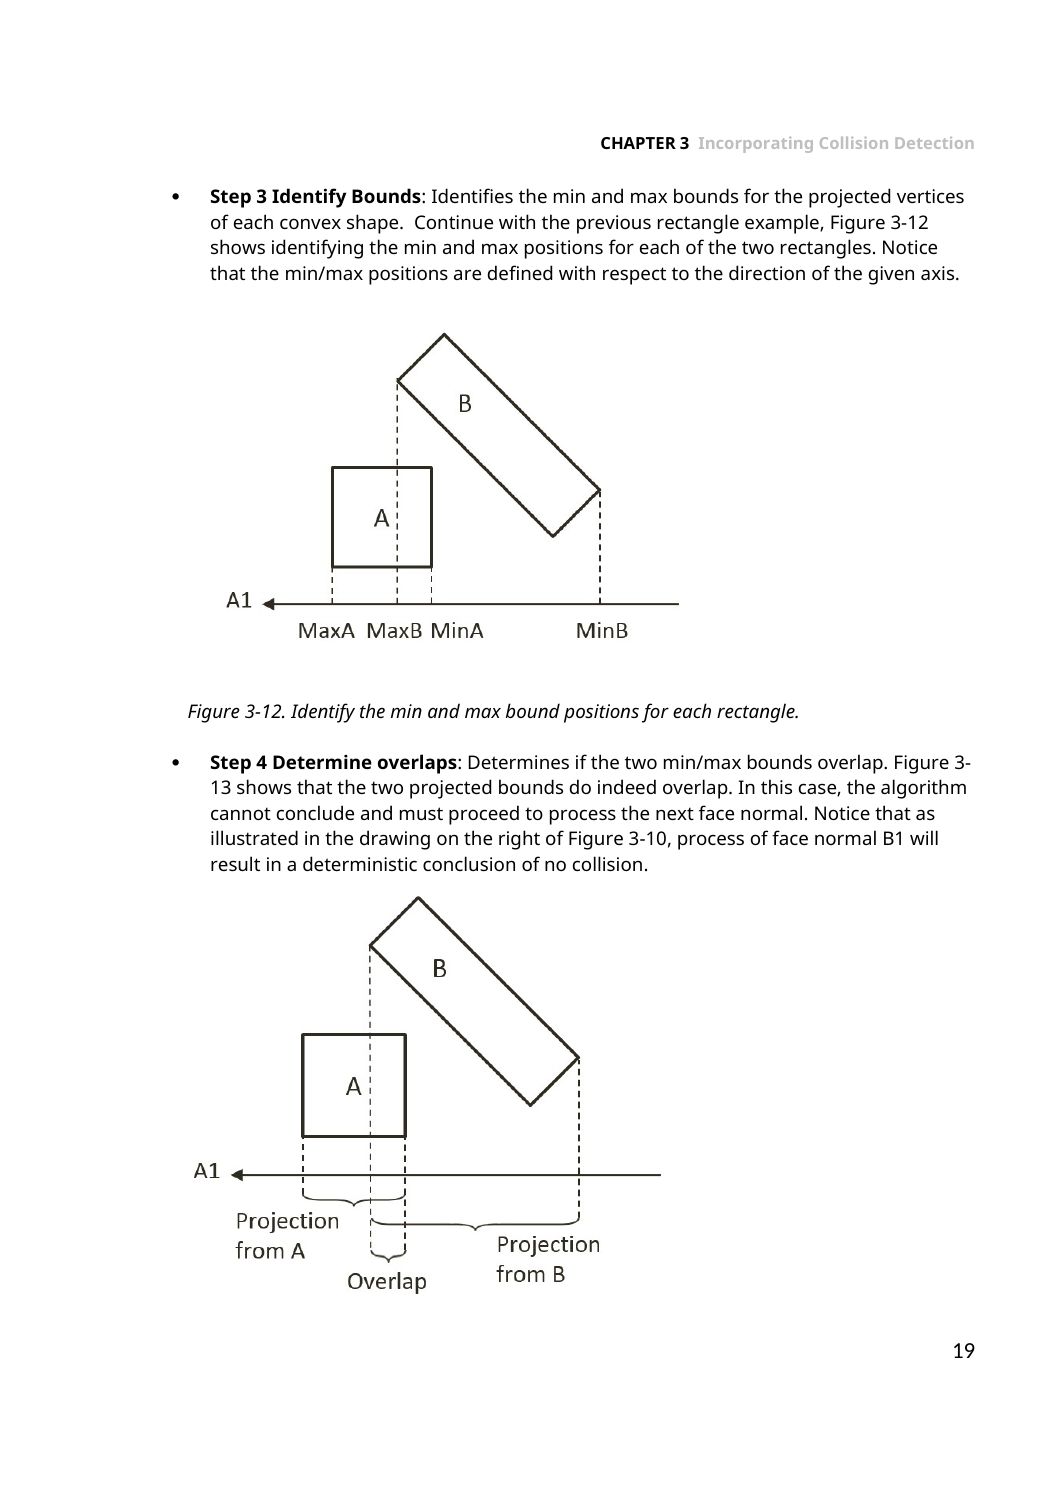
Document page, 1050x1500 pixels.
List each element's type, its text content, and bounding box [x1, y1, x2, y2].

text Figure 3-12. Identify the min and max bound positions for each rectangle. [112, 698, 975, 724]
text Step 4 Determine overlaps: Determines if the two min/max bounds overlap. Figure 3-13 shows that the two projected bounds do indeed overlap. In this case, the algorithm cannot conclude and must proceed to process the next face normal. Notice that as illustrated in the drawing on the right of Figure 3-10, process of face normal B1 will result in a deterministic conclusion of no collision. [172, 749, 975, 877]
text Step 3 Identify Bounds: Identifies the min and max bounds for the projected vertices of each convex shape. Continue with the previous rectangle example, Figure 3-12 shows identifying the min and max positions for each of the two rectangles. Notice that the min/max positions are defined with respect to the direction of the given axis. [172, 183, 975, 311]
picture [187, 889, 665, 1302]
picture [210, 323, 685, 653]
